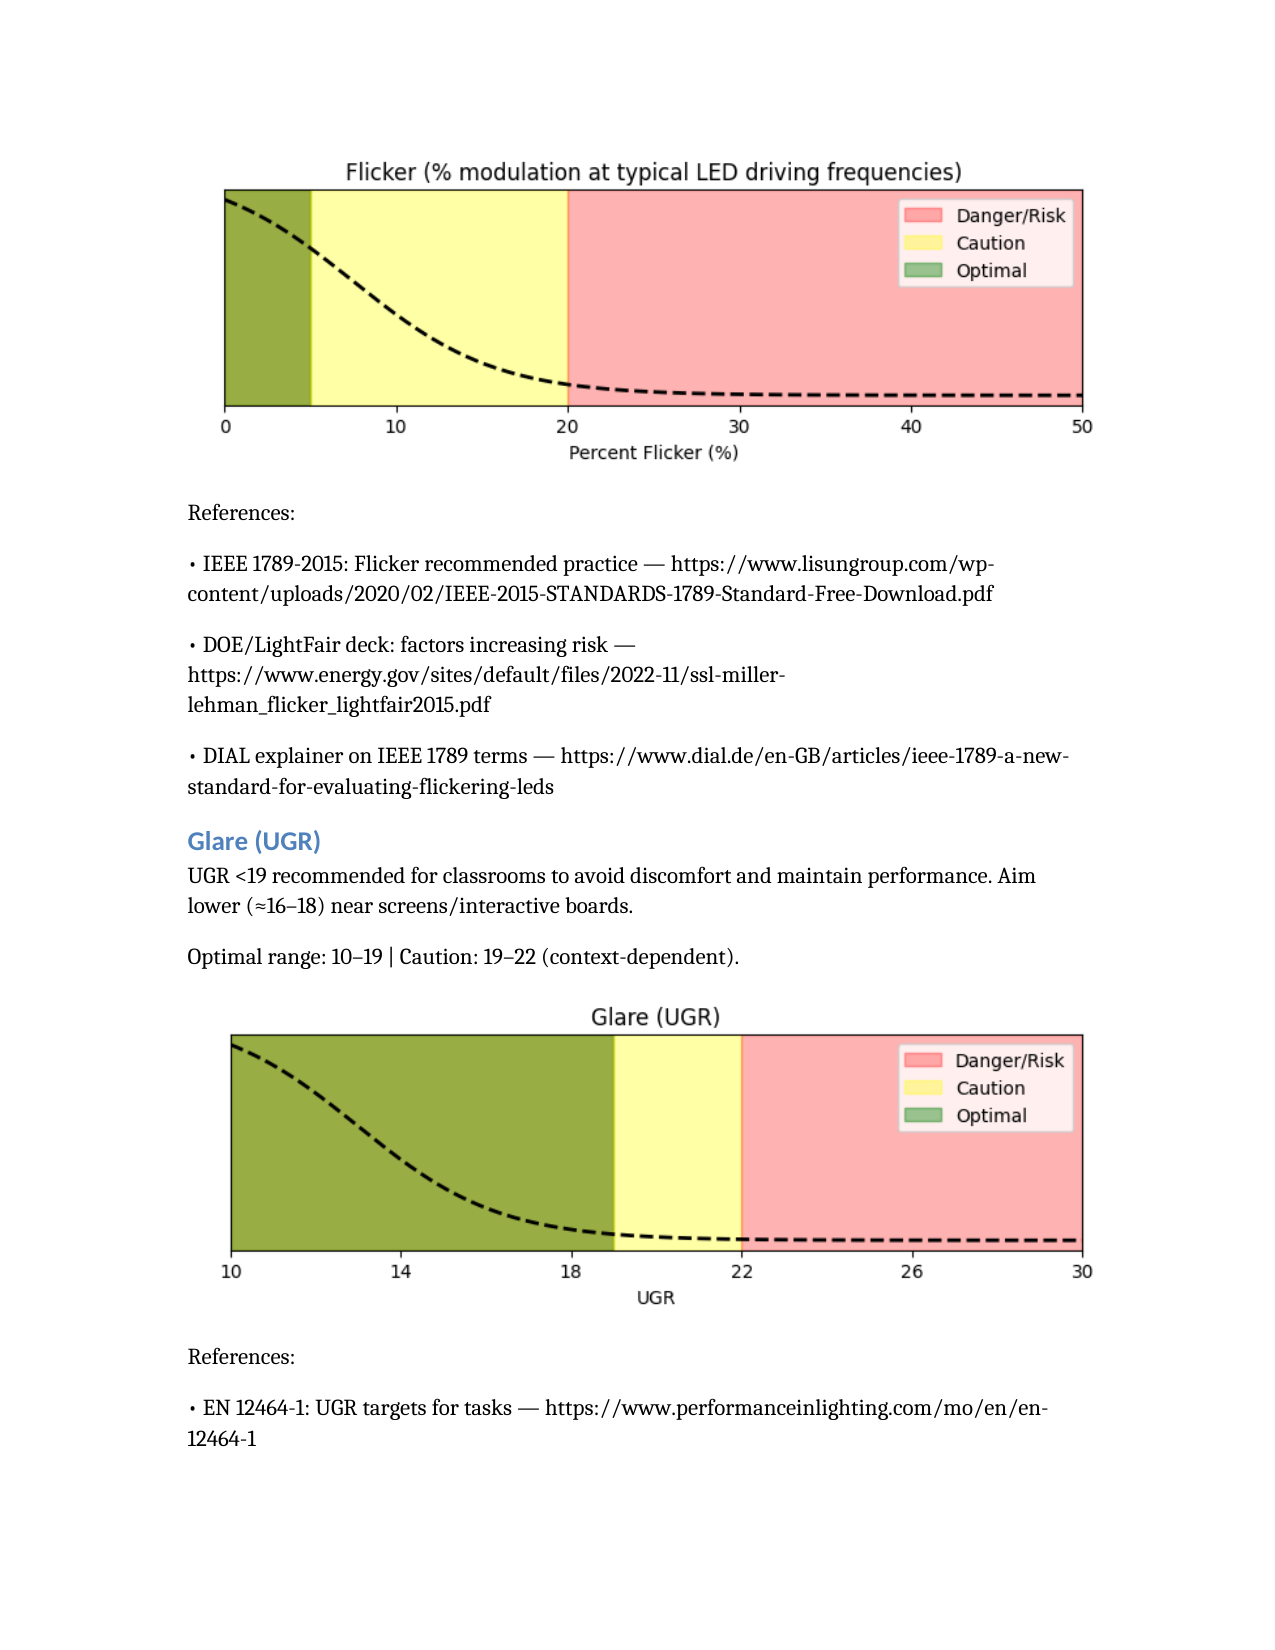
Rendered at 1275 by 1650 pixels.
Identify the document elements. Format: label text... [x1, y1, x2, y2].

text • EN 12464-1: UGR targets for tasks — https://www.performanceinlighting.com/mo/en/en-12464-1 [187, 1395, 1087, 1452]
text • DIAL explainer on IEEE 1789 terms — https://www.dial.de/en-GB/articles/ieee-1789-a-new-standard-for-evaluating-flickering-leds [187, 743, 1087, 800]
picture [206, 150, 1107, 475]
text UGR <19 recommended for classrooms to avoid discomfort and maintain performance. Aim lower (≈16–18) near screens/interactive boards. [187, 862, 1087, 919]
text References: [187, 1344, 1087, 1371]
text • DOE/LightFair deck: factors increasing risk — https://www.energy.gov/sites/default/files/2022-11/ssl-miller-lehman_flicker_lightfair2015.pdf [187, 632, 1087, 718]
picture [206, 994, 1107, 1320]
text References: [187, 499, 1087, 526]
subtitle Glare (UGR) [187, 824, 1087, 857]
text • IEEE 1789-2015: Flicker recommended practice — https://www.lisungroup.com/wp-content/uploads/2020/02/IEEE-2015-STANDARDS-1789-Standard-Free-Download.pdf [187, 551, 1087, 607]
text Optimal range: 10–19 | Caution: 19–22 (context-dependent). [187, 944, 1087, 970]
